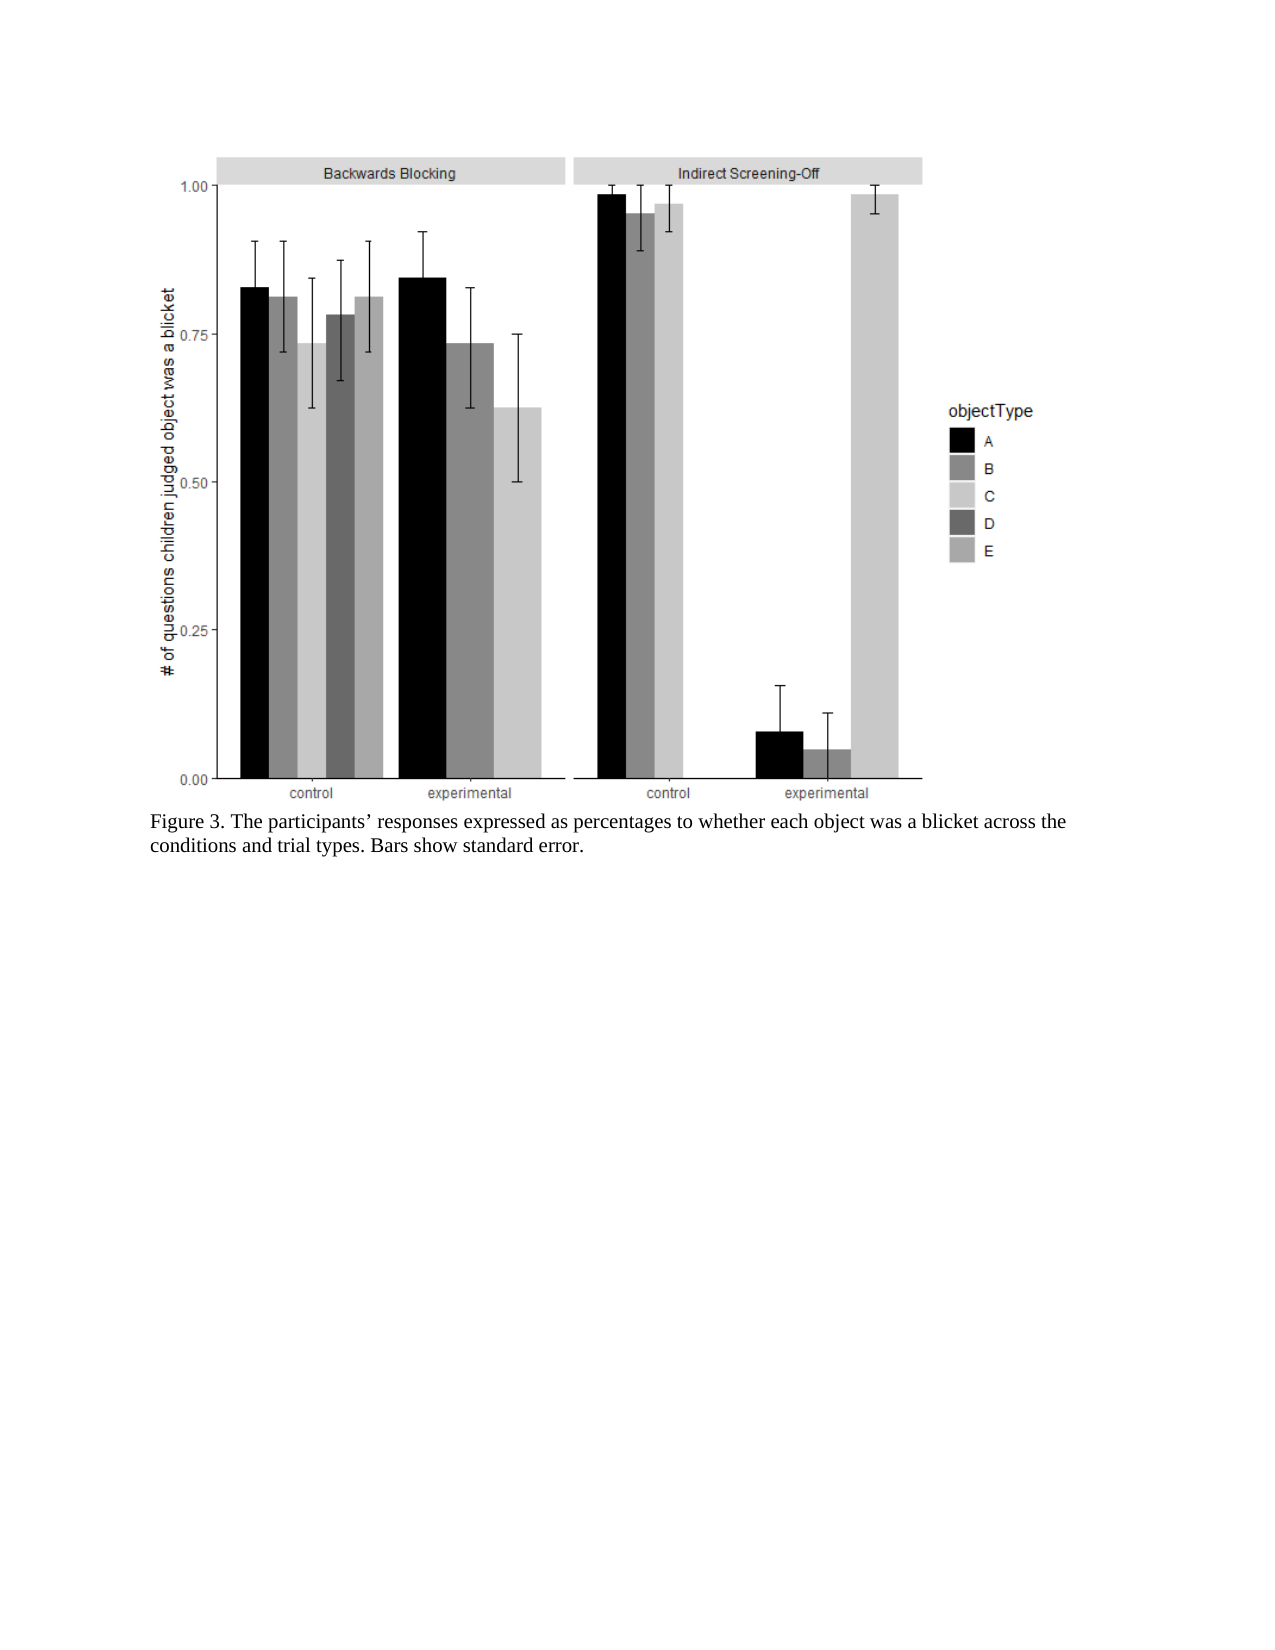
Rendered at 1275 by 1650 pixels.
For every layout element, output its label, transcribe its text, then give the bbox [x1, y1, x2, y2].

picture [150, 150, 1051, 809]
